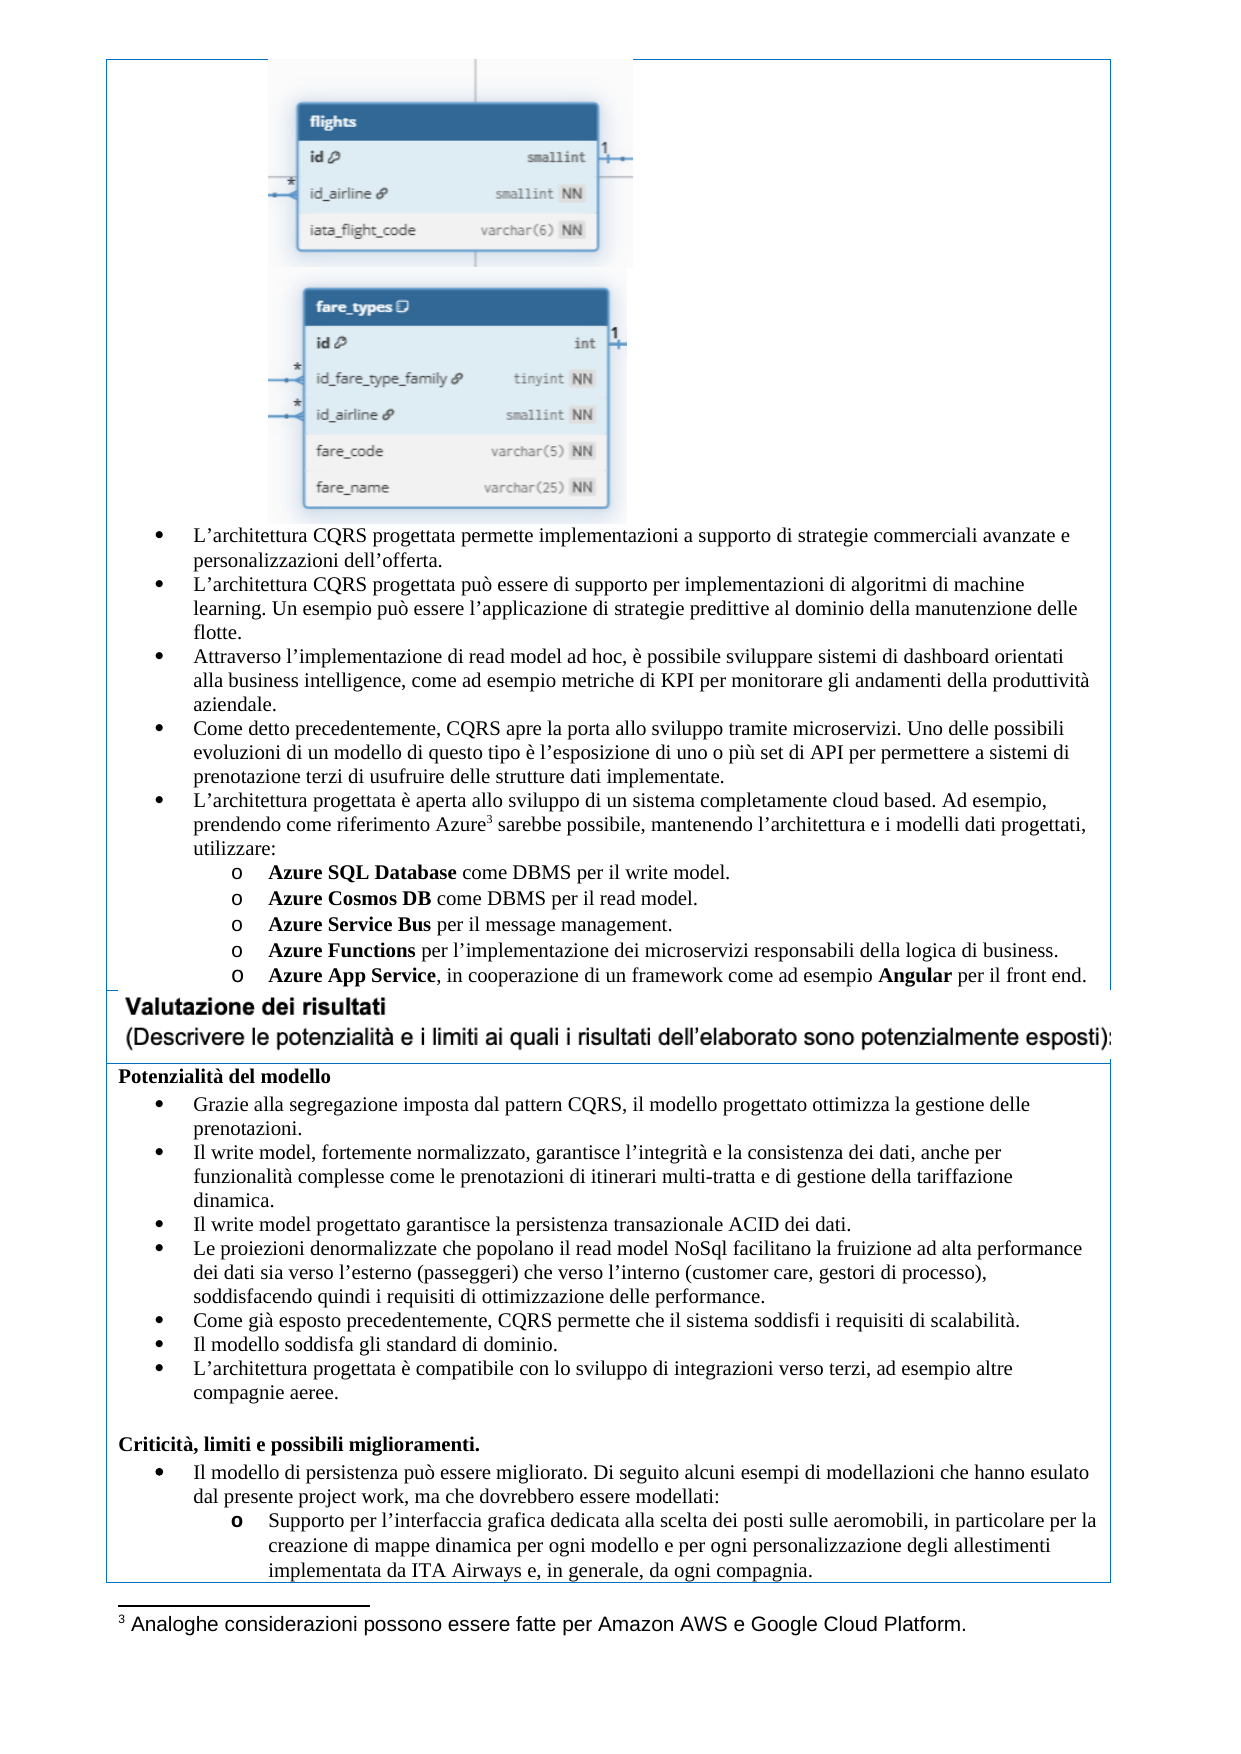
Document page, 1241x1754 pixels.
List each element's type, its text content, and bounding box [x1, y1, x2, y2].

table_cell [107, 1064, 1110, 1582]
picture [118, 990, 1111, 1059]
picture [268, 59, 634, 524]
table_cell [107, 991, 1110, 1063]
